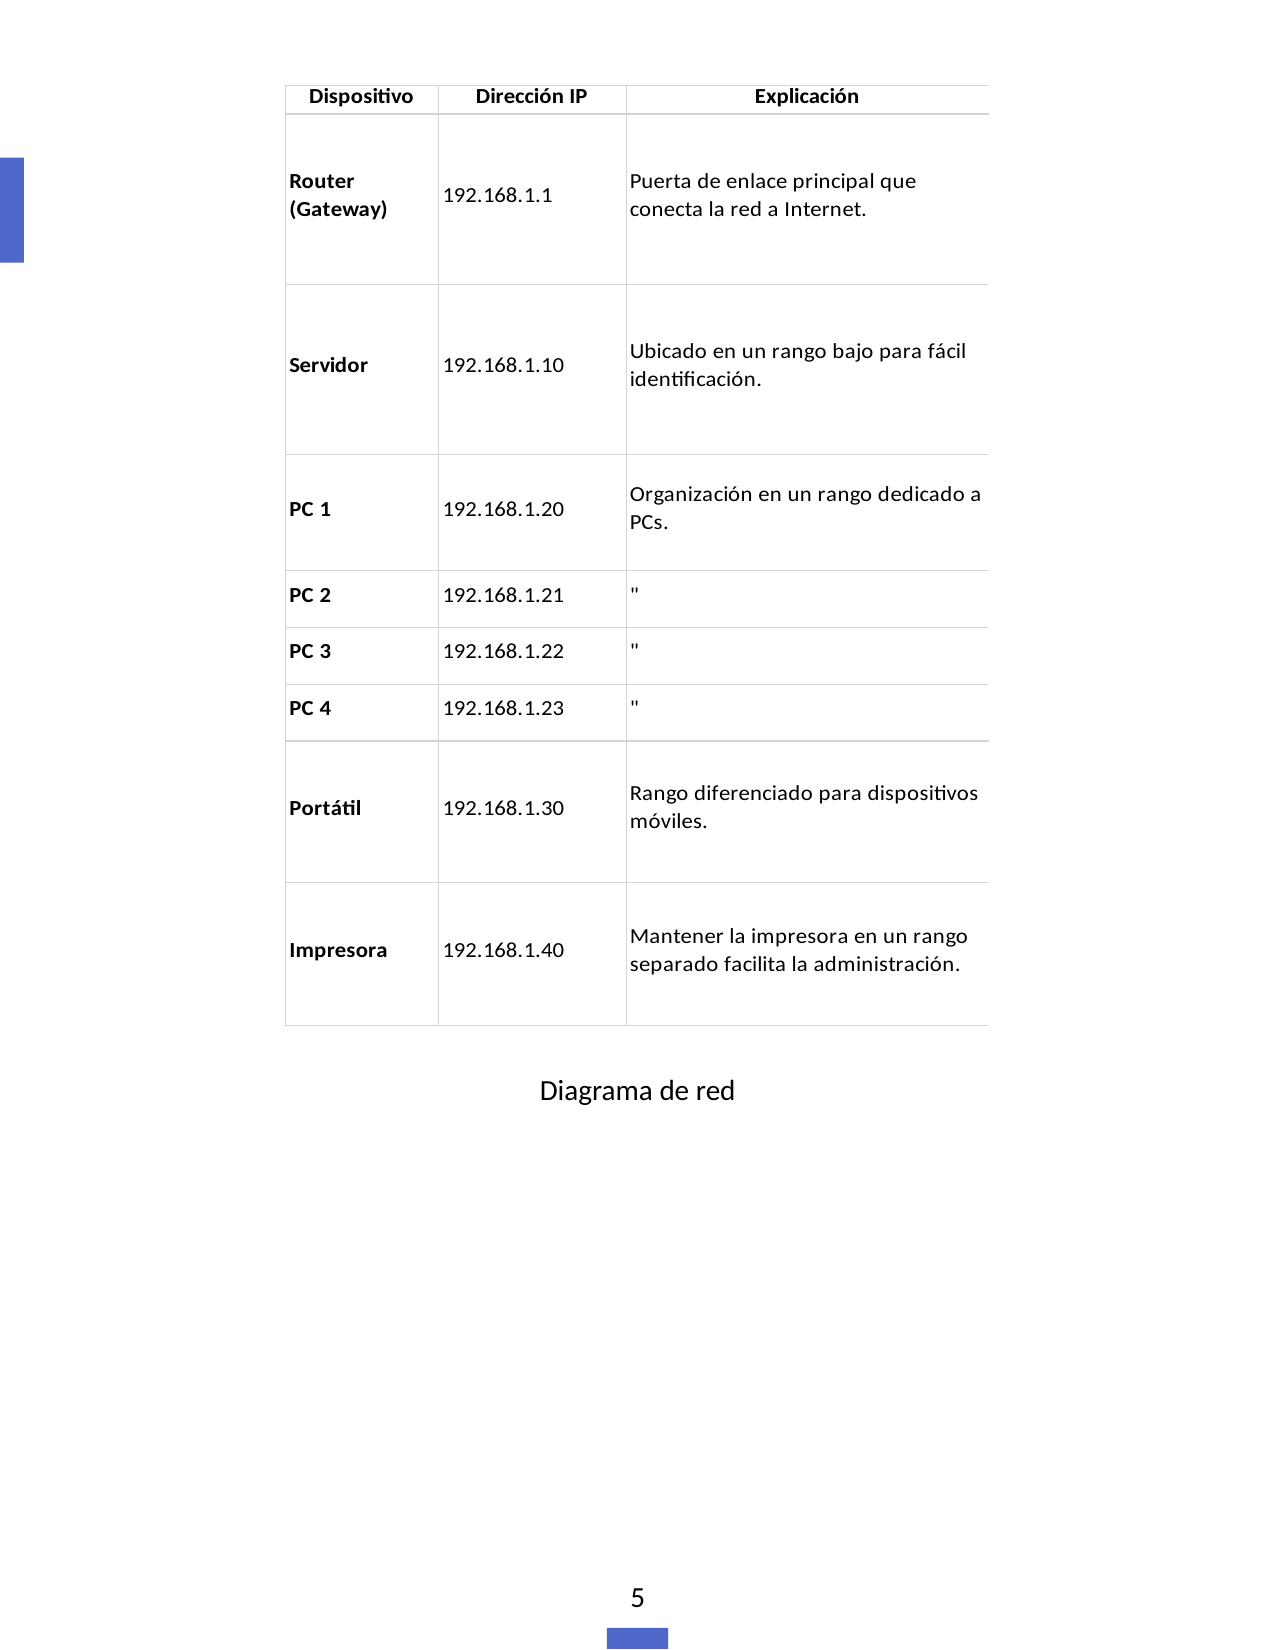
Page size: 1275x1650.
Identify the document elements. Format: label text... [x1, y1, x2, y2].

text Diagrama de red [150, 1072, 1125, 1108]
